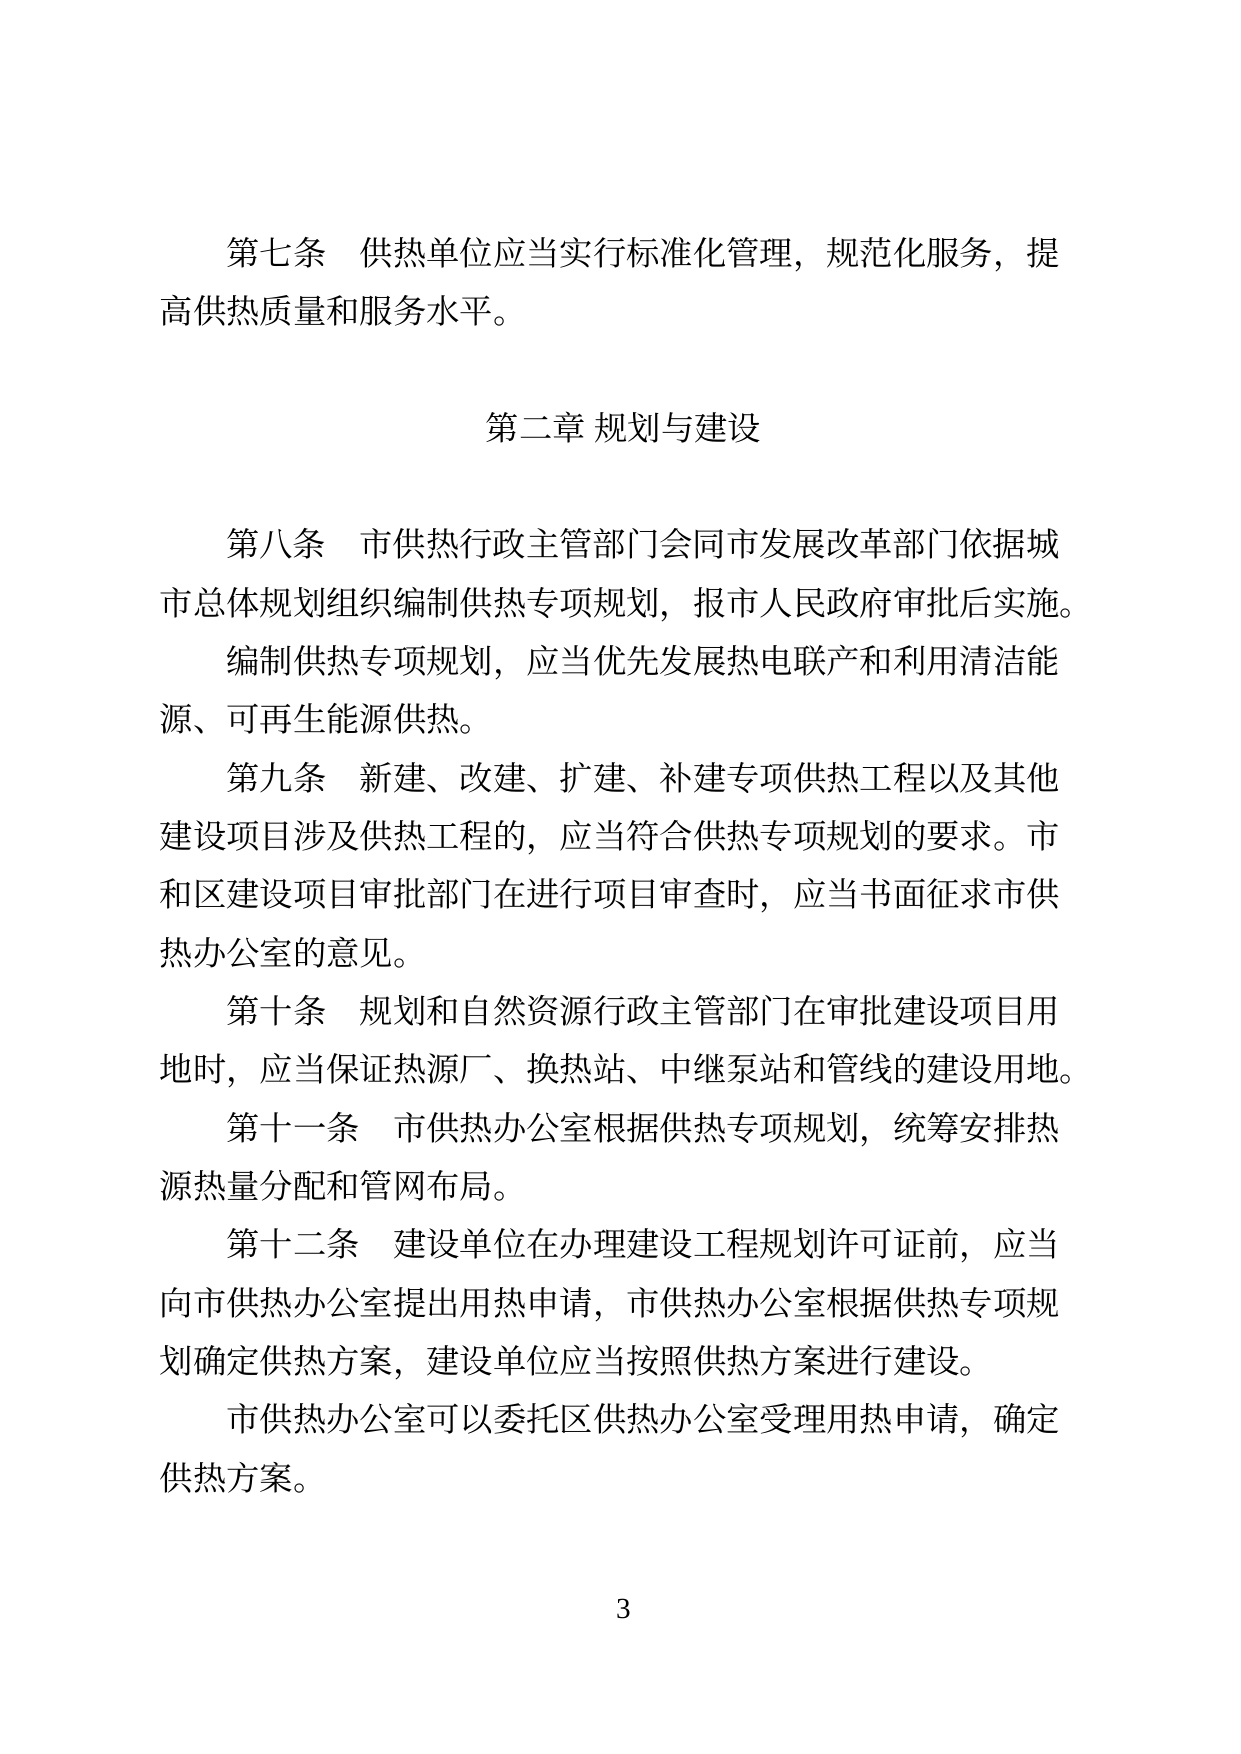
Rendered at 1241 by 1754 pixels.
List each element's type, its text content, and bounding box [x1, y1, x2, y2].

text 第二章 规划与建设 [159, 393, 1087, 452]
text 第七条 供热单位应当实行标准化管理，规范化服务，提高供热质量和服务水平。 [159, 218, 1087, 335]
text 编制供热专项规划，应当优先发展热电联产和利用清洁能源、可再生能源供热。 [159, 627, 1087, 743]
text 第八条 市供热行政主管部门会同市发展改革部门依据城市总体规划组织编制供热专项规划，报市人民政府审批后实施。 [159, 510, 1087, 627]
text 第十二条 建设单位在办理建设工程规划许可证前，应当向市供热办公室提出用热申请，市供热办公室根据供热专项规划确定供热方案，建设单位应当按照供热方案进行建设。 [159, 1210, 1087, 1385]
text 第九条 新建、改建、扩建、补建专项供热工程以及其他建设项目涉及供热工程的，应当符合供热专项规划的要求。市和区建设项目审批部门在进行项目审查时，应当书面征求市供热办公室的意见。 [159, 743, 1087, 977]
text 第十条 规划和自然资源行政主管部门在审批建设项目用地时，应当保证热源厂、换热站、中继泵站和管线的建设用地。 [159, 977, 1087, 1093]
text 第十一条 市供热办公室根据供热专项规划，统筹安排热源热量分配和管网布局。 [159, 1093, 1087, 1210]
text 市供热办公室可以委托区供热办公室受理用热申请，确定供热方案。 [159, 1385, 1087, 1502]
